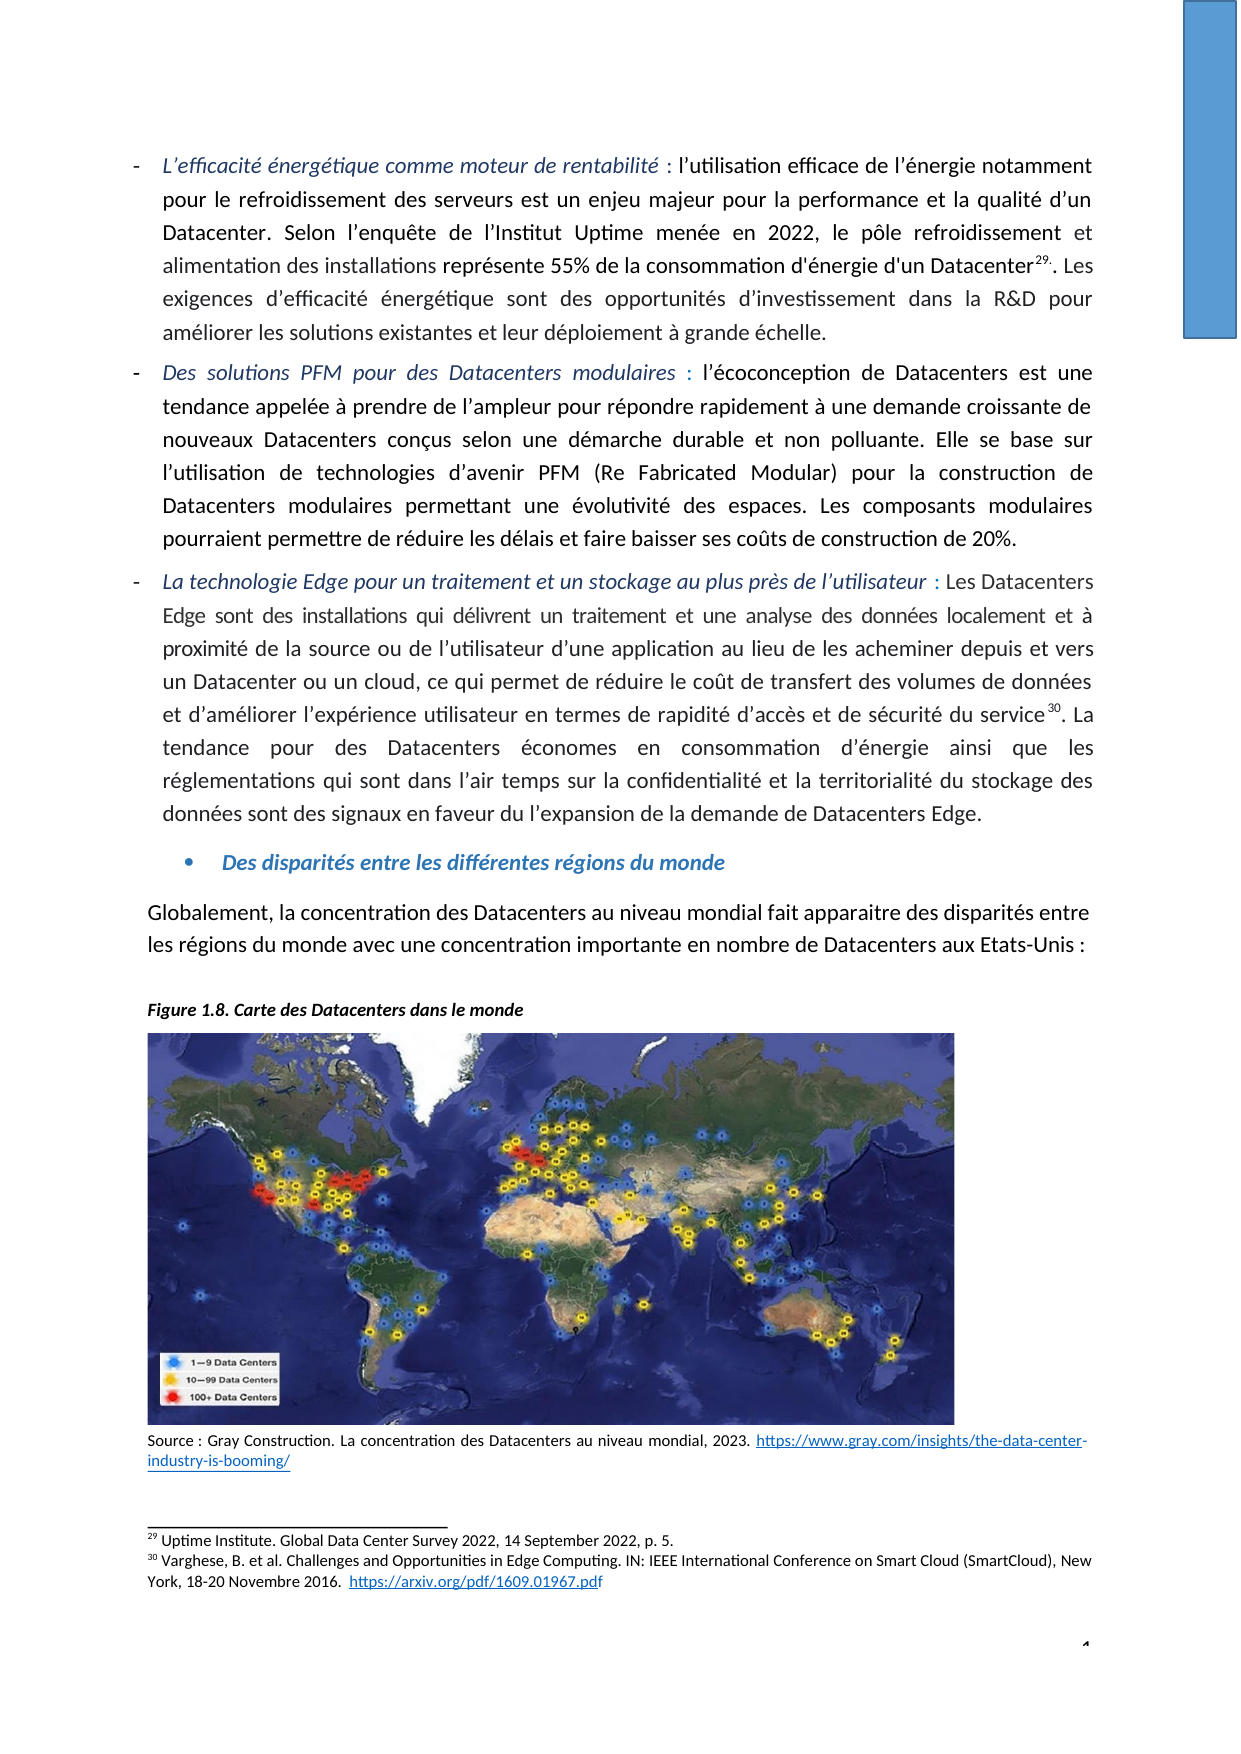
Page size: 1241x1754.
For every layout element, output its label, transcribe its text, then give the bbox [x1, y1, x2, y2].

text Globalement, la concentration des Datacenters au niveau mondial fait apparaitre des disparités entre les régions du monde avec une concentration importante en nombre de Datacenters aux Etats-Unis : [147, 898, 1094, 959]
list Des solutions PFM pour des Datacenters modulaires : l’écoconception de Datacenters est une tendance appelée à prendre de l’ampleur pour répondre rapidement à une demande croissante de nouveaux Datacenters conçus selon une démarche durable et non polluante. Elle se base sur l’utilisation de technologies d’avenir PFM (Re Fabricated Modular) pour la construction de Datacenters modulaires permettant une évolutivité des espaces. Les composants modulaires pourraient permettre de réduire les délais et faire baisser ses coûts de construction de 20%. [133, 356, 1093, 552]
list L’efficacité énergétique comme moteur de rentabilité : l’utilisation efficace de l’énergie notamment pour le refroidissement des serveurs est un enjeu majeur pour la performance et la qualité d’un Datacenter. Selon l’enquête de l’Institut Uptime menée en 2022, le pôle refroidissement et alimentation des installations représente 55% de la consommation d'énergie d'un Datacenter29.. Les exigences d’efficacité énergétique sont des opportunités d’investissement dans la R&D pour améliorer les solutions existantes et leur déploiement à grande échelle. [133, 149, 1093, 346]
list La technologie Edge pour un traitement et un stockage au plus près de l’utilisateur : Les Datacenters Edge sont des installations qui délivrent un traitement et une analyse des données localement et à proximité de la source ou de l’utilisateur d’une application au lieu de les acheminer depuis et vers un Datacenter ou un cloud, ce qui permet de réduire le coût de transfert des volumes de données et d’améliorer l’expérience utilisateur en termes de rapidité d’accès et de sécurité du service30. La tendance pour des Datacenters économes en consommation d’énergie ainsi que les réglementations qui sont dans l’air temps sur la confidentialité et la territorialité du stockage des données sont des signaux en faveur du l’expansion de la demande de Datacenters Edge. [133, 564, 1094, 827]
picture [147, 1033, 955, 1425]
text Figure 1.8. Carte des Datacenters dans le monde [147, 998, 1201, 1021]
text 30 Varghese, B. et al. Challenges and Opportunities in Edge Computing. IN: IEEE International Conference on Smart Cloud (SmartCloud), New York, 18-20 Novembre 2016. https://arxiv.org/pdf/1609.01967.pdf [147, 1551, 1094, 1591]
text 29 Uptime Institute. Global Data Center Survey 2022, 14 September 2022, p. 5. [147, 1530, 1201, 1550]
subtitle Des disparités entre les différentes régions du monde [185, 848, 1201, 876]
